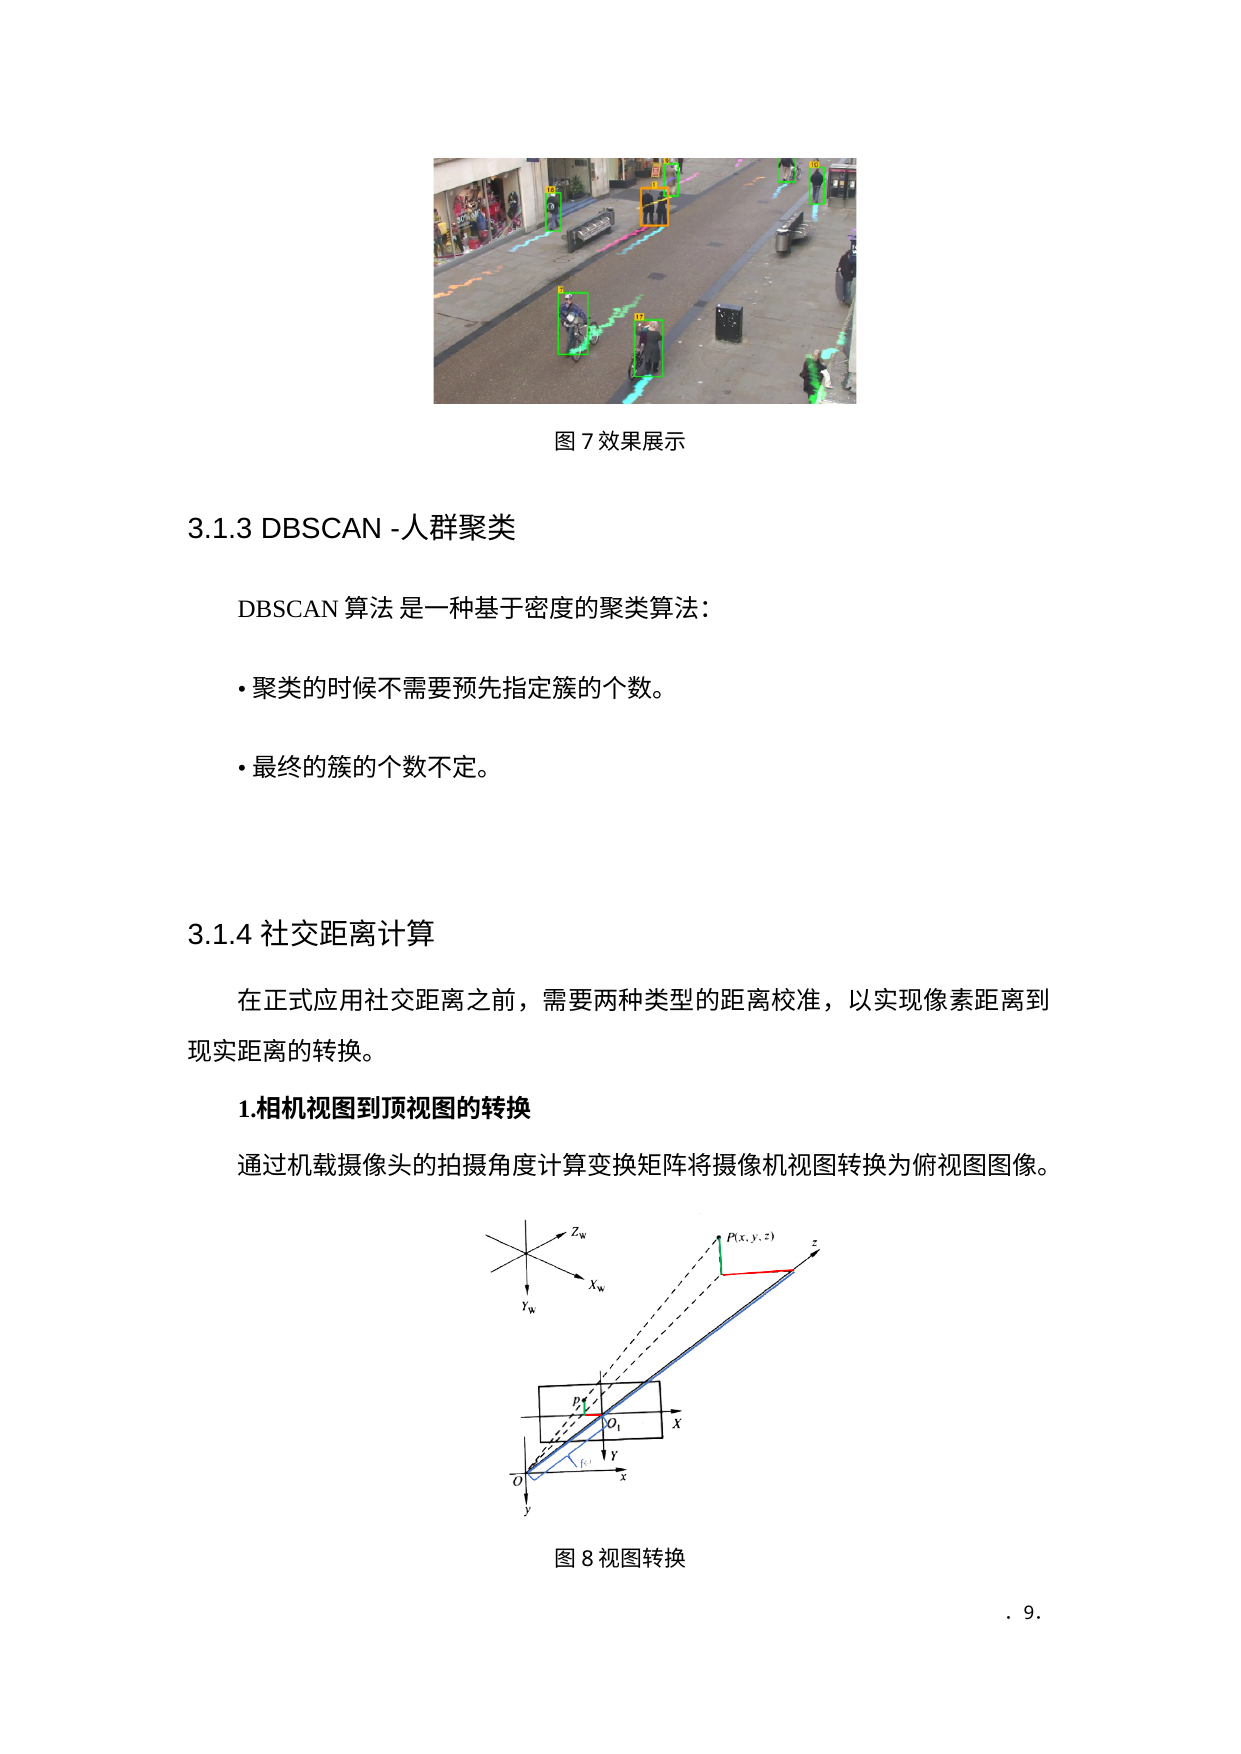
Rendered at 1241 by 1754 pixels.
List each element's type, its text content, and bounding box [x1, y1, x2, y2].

picture [433, 158, 857, 404]
text DBSCAN算法 是一种基于密度的聚类算法： [187, 574, 1053, 639]
text 图 7 效果展示 [187, 424, 1053, 456]
text • 最终的簇的个数不定。 [187, 733, 1053, 798]
text 1.相机视图到顶视图的转换 [187, 1088, 1053, 1124]
text • 聚类的时候不需要预先指定簇的个数。 [187, 654, 1053, 719]
picture [470, 1202, 821, 1520]
text 在正式应用社交距离之前，需要两种类型的距离校准，以实现像素距离到现实距离的转换。 [187, 980, 1053, 1067]
text 通过机载摄像头的拍摄角度计算变换矩阵将摄像机视图转换为俯视图图像。 [187, 1145, 1053, 1182]
text 图 8 视图转换 [187, 1541, 1053, 1573]
subtitle 社交距离计算 [187, 910, 1053, 953]
subtitle DBSCAN -人群聚类 [187, 504, 1053, 547]
